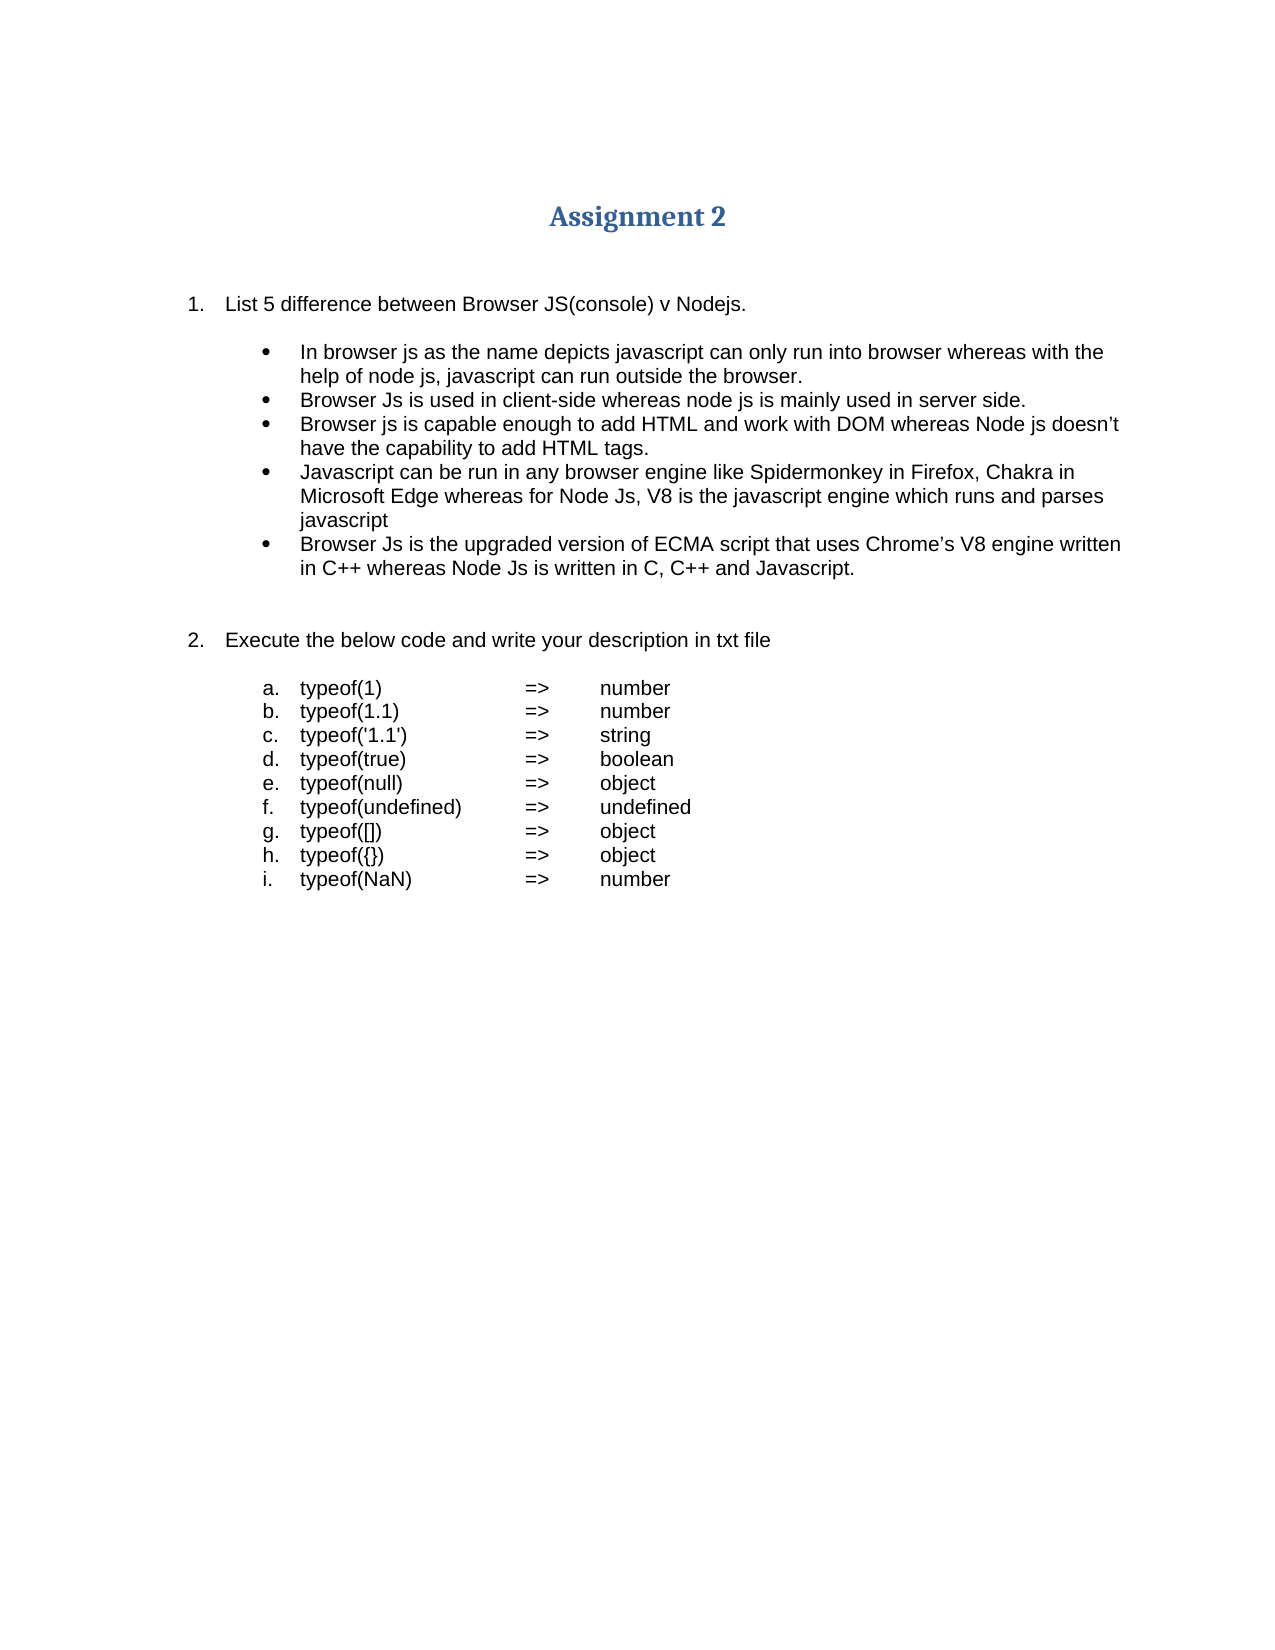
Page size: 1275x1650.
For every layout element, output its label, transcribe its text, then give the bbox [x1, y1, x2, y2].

list typeof(1) => number [262, 675, 1125, 699]
list typeof(null) => object [262, 771, 1125, 795]
list typeof('1.1') => string [262, 723, 1125, 747]
list Browser Js is the upgraded version of ECMA script that uses Chrome’s V8 engine written in C++ whereas Node Js is written in C, C++ and Javascript. [262, 532, 1125, 579]
list typeof(true) => boolean [262, 747, 1125, 771]
list typeof(NaN) => number [262, 867, 1125, 891]
list typeof({}) => object [262, 843, 1125, 867]
subtitle Assignment 2 [150, 200, 1125, 233]
list typeof(undefined) => undefined [262, 795, 1125, 819]
list Browser js is capable enough to add HTML and work with DOM whereas Node js doesn’t have the capability to add HTML tags. [262, 412, 1125, 459]
list typeof(1.1) => number [262, 699, 1125, 723]
list Execute the below code and write your description in txt file [187, 627, 1125, 651]
list List 5 difference between Browser JS(console) v Nodejs. [187, 292, 1125, 316]
list In browser js as the name depicts javascript can only run into browser whereas with the help of node js, javascript can run outside the browser. [262, 339, 1125, 387]
list typeof([]) => object [262, 819, 1125, 843]
list Javascript can be run in any browser engine like Spidermonkey in Firefox, Chakra in Microsoft Edge whereas for Node Js, V8 is the javascript engine which runs and parses javascript [262, 459, 1125, 532]
list Browser Js is used in client-side whereas node js is mainly used in server side. [262, 387, 1125, 412]
